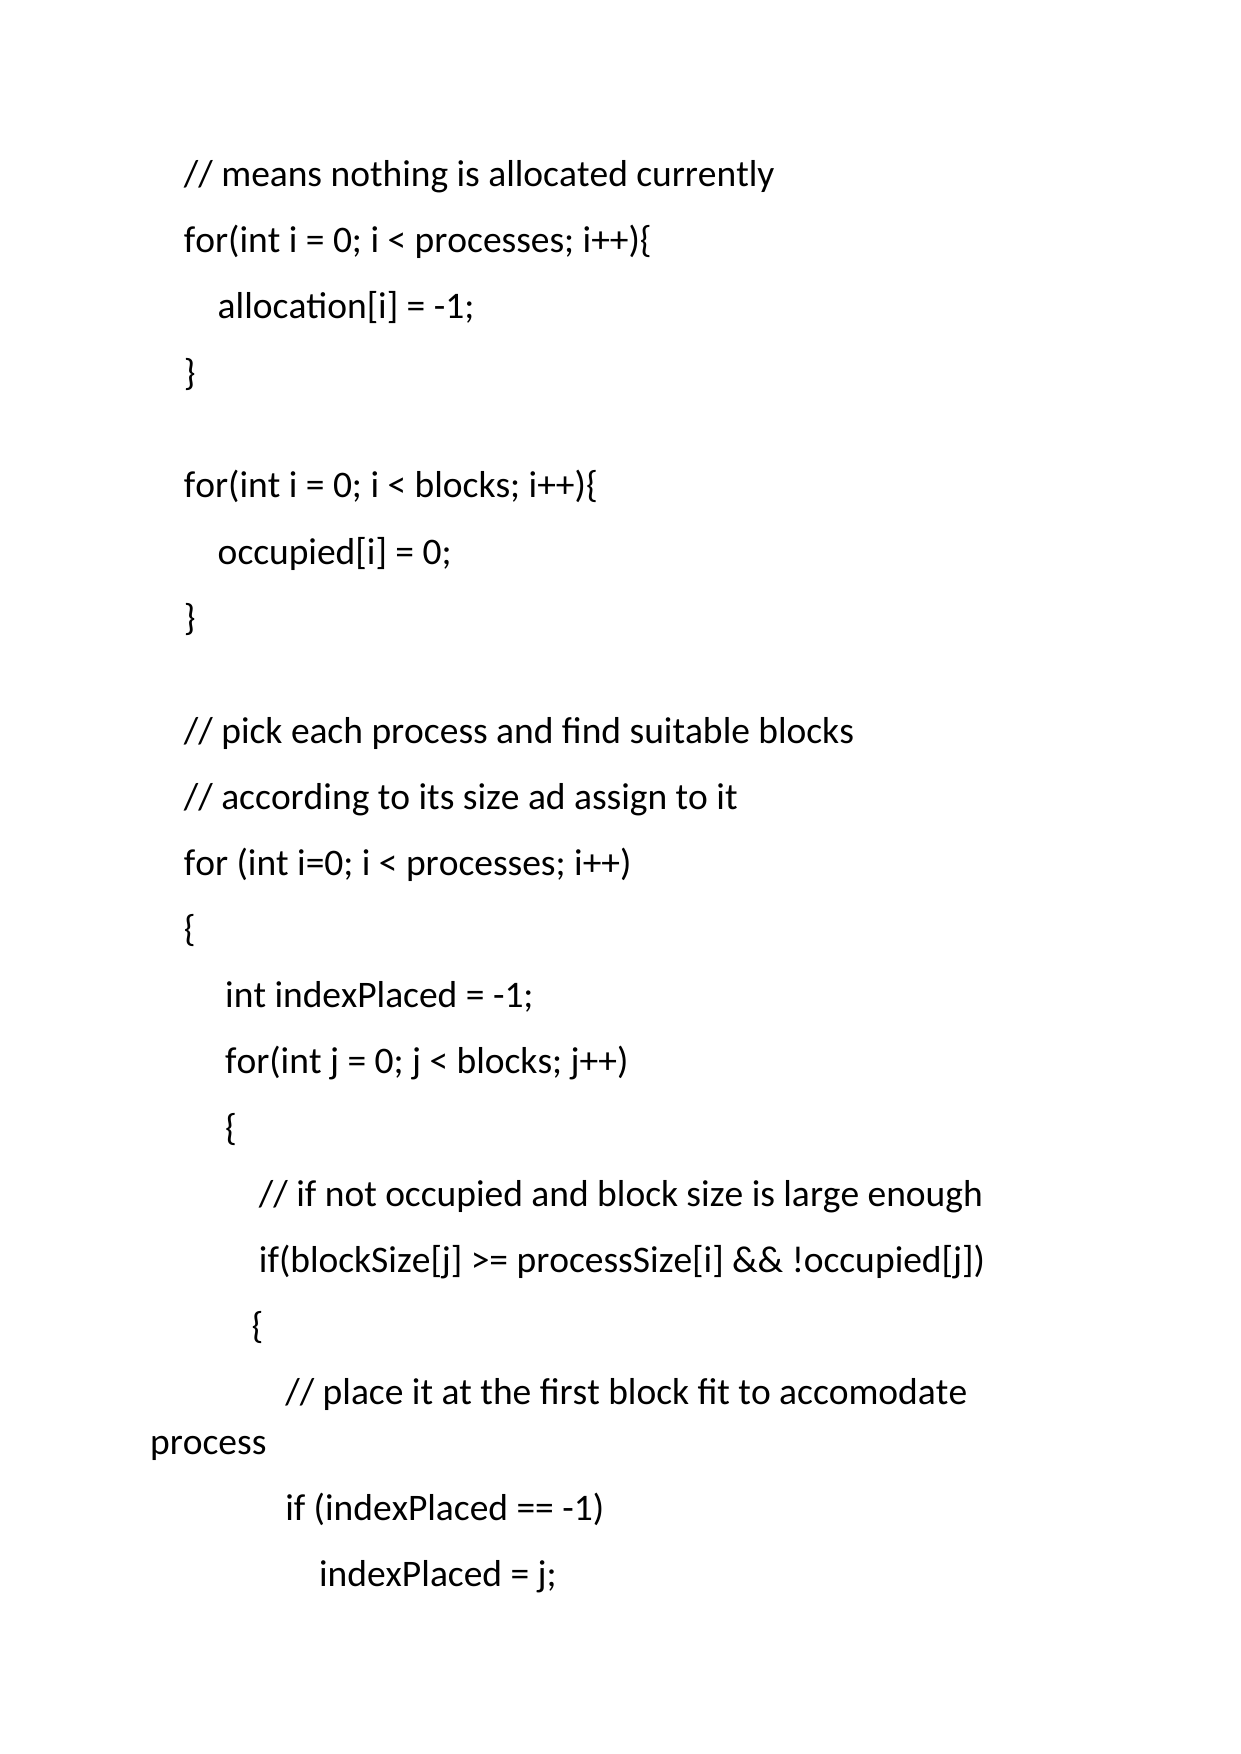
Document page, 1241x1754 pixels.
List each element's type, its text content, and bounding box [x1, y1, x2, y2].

text { [150, 1104, 1090, 1149]
text // means nothing is allocated currently [150, 150, 1090, 196]
text } [150, 348, 1090, 394]
text for(int j = 0; j < blocks; j++) [150, 1037, 1090, 1083]
text if(blockSize[j] >= processSize[i] && !occupied[j]) [150, 1236, 1090, 1282]
text // pick each process and find suitable blocks [150, 707, 1090, 753]
text for(int i = 0; i < blocks; i++){ [150, 461, 1090, 507]
text } [150, 594, 1090, 639]
text { [150, 905, 1090, 951]
text for(int i = 0; i < processes; i++){ [150, 216, 1090, 262]
text // place it at the first block fit to accomodate process [150, 1368, 1090, 1463]
text // according to its size ad assign to it [150, 773, 1090, 819]
text for (int i=0; i < processes; i++) [150, 839, 1090, 885]
text { [150, 1302, 1090, 1348]
text indexPlaced = j; [150, 1550, 1090, 1596]
text allocation[i] = -1; [150, 282, 1090, 328]
text occupied[i] = 0; [150, 528, 1090, 573]
text int indexPlaced = -1; [150, 971, 1090, 1017]
text // if not occupied and block size is large enough [150, 1170, 1090, 1216]
text if (indexPlaced == -1) [150, 1484, 1090, 1530]
